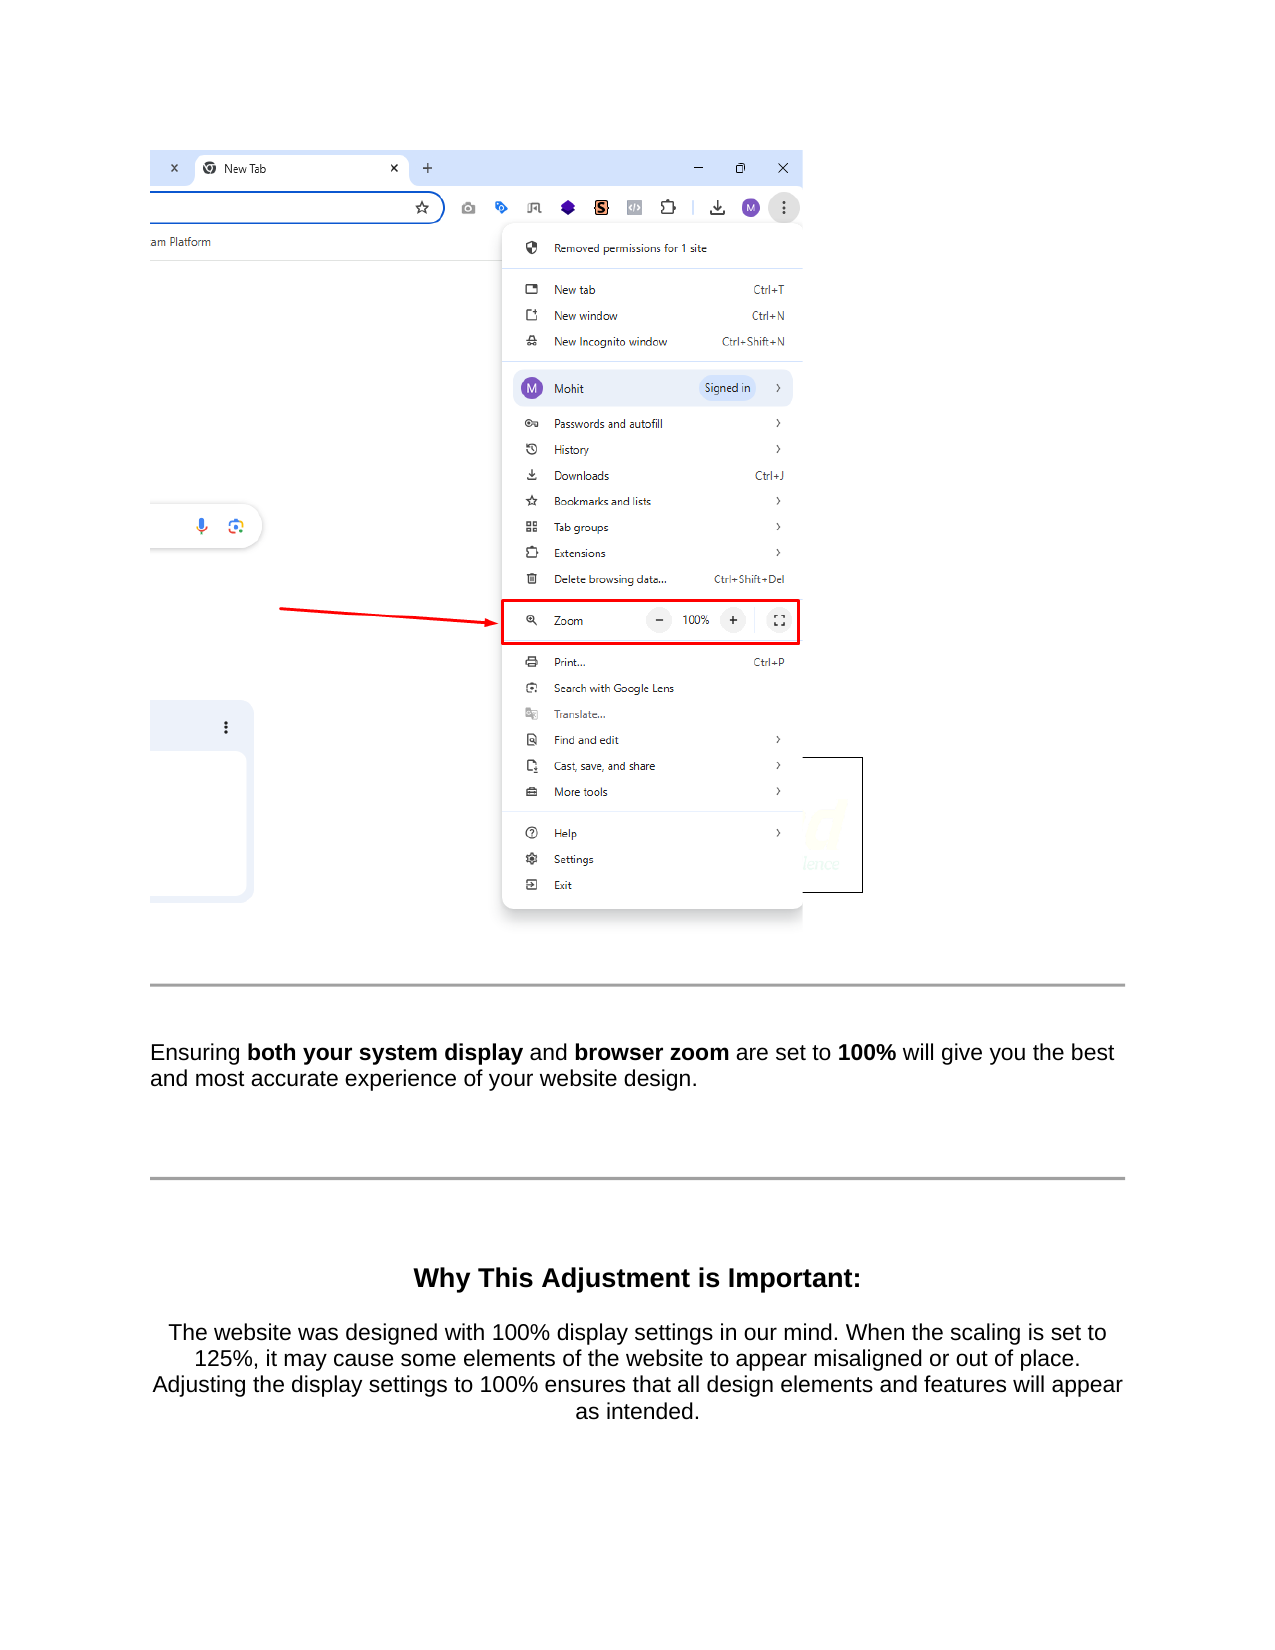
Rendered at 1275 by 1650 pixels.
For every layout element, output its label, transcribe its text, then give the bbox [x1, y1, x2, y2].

text Ensuring both your system display and browser zoom are set to 100% will give you the best and most accurate experience of your website design. [150, 1039, 1125, 1091]
subtitle Why This Adjustment is Important: [150, 1262, 1125, 1293]
picture [150, 150, 803, 959]
text The website was designed with 100% display settings in our mind. When the scaling is set to 125%, it may cause some elements of the website to appear misaligned or out of place. Adjusting the display settings to 100% ensures that all design elements and features will appear as intended. [150, 1318, 1125, 1424]
